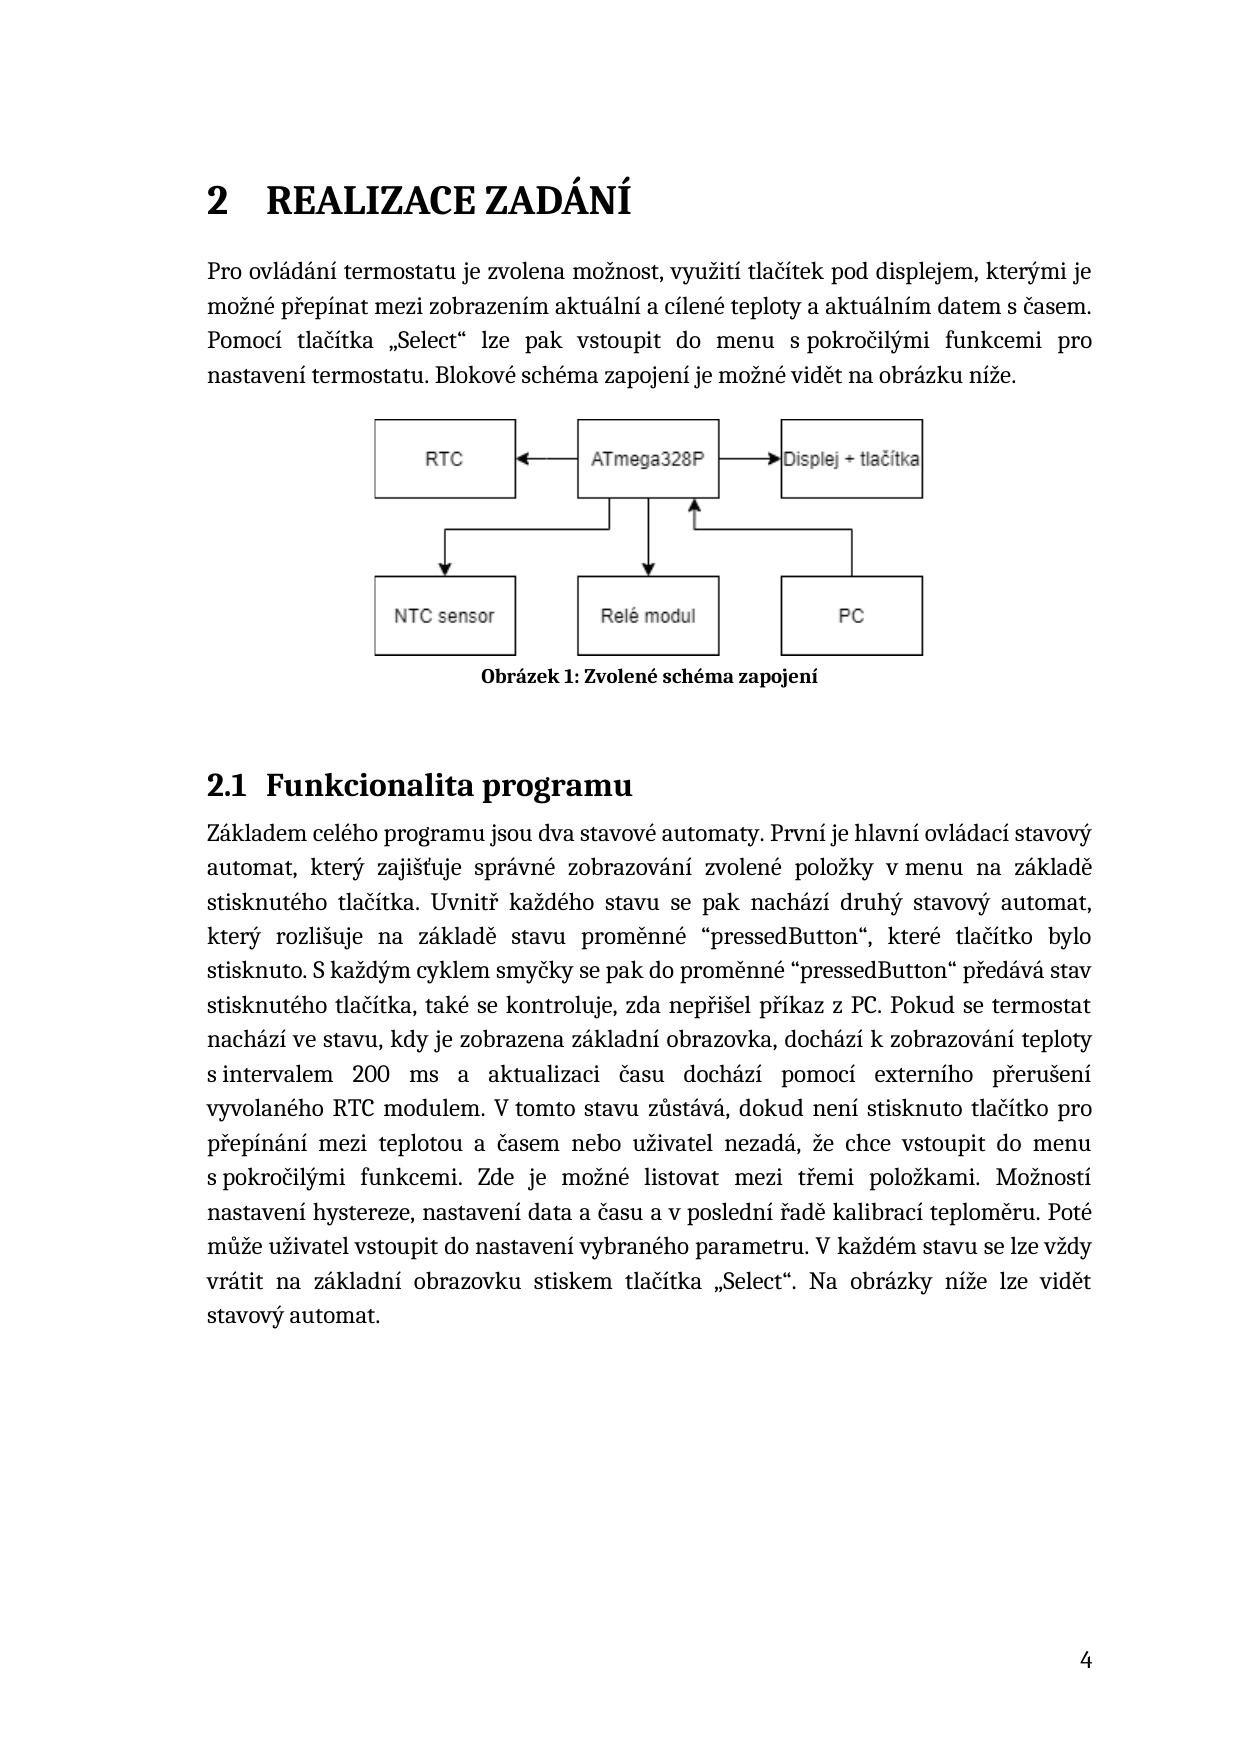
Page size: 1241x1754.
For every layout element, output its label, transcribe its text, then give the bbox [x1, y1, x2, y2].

subtitle Funkcionalita programu [207, 766, 1092, 804]
picture [374, 419, 925, 656]
subtitle Realizace zadání [207, 177, 1092, 225]
text Pro ovládání termostatu je zvolena možnost, využití tlačítek pod displejem, kterými je možné přepínat mezi zobrazením aktuální a cílené teploty a aktuálním datem s časem. Pomocí tlačítka „Select“ lze pak vstoupit do menu s pokročilými funkcemi pro nastavení termostatu. Blokové schéma zapojení je možné vidět na obrázku níže. [207, 257, 1092, 389]
text Základem celého programu jsou dva stavové automaty. První je hlavní ovládací stavový automat, který zajišťuje správné zobrazování zvolené položky v menu na základě stisknutého tlačítka. Uvnitř každého stavu se pak nachází druhý stavový automat, který rozlišuje na základě stavu proměnné “pressedButton“, které tlačítko bylo stisknuto. S každým cyklem smyčky se pak do proměnné “pressedButton“ předává stav stisknutého tlačítka, také se kontroluje, zda nepřišel příkaz z PC. Pokud se termostat nachází ve stavu, kdy je zobrazena základní obrazovka, dochází k zobrazování teploty s intervalem 200 ms a aktualizaci času dochází pomocí externího přerušení vyvolaného RTC modulem. V tomto stavu zůstává, dokud není stisknuto tlačítko pro přepínání mezi teplotou a časem nebo uživatel nezadá, že chce vstoupit do menu s pokročilými funkcemi. Zde je možné listovat mezi třemi položkami. Možností nastavení hystereze, nastavení data a času a v poslední řadě kalibrací teploměru. Poté může uživatel vstoupit do nastavení vybraného parametru. V každém stavu se lze vždy vrátit na základní obrazovku stiskem tlačítka „Select“. Na obrázky níže lze vidět stavový automat. [207, 818, 1092, 1330]
